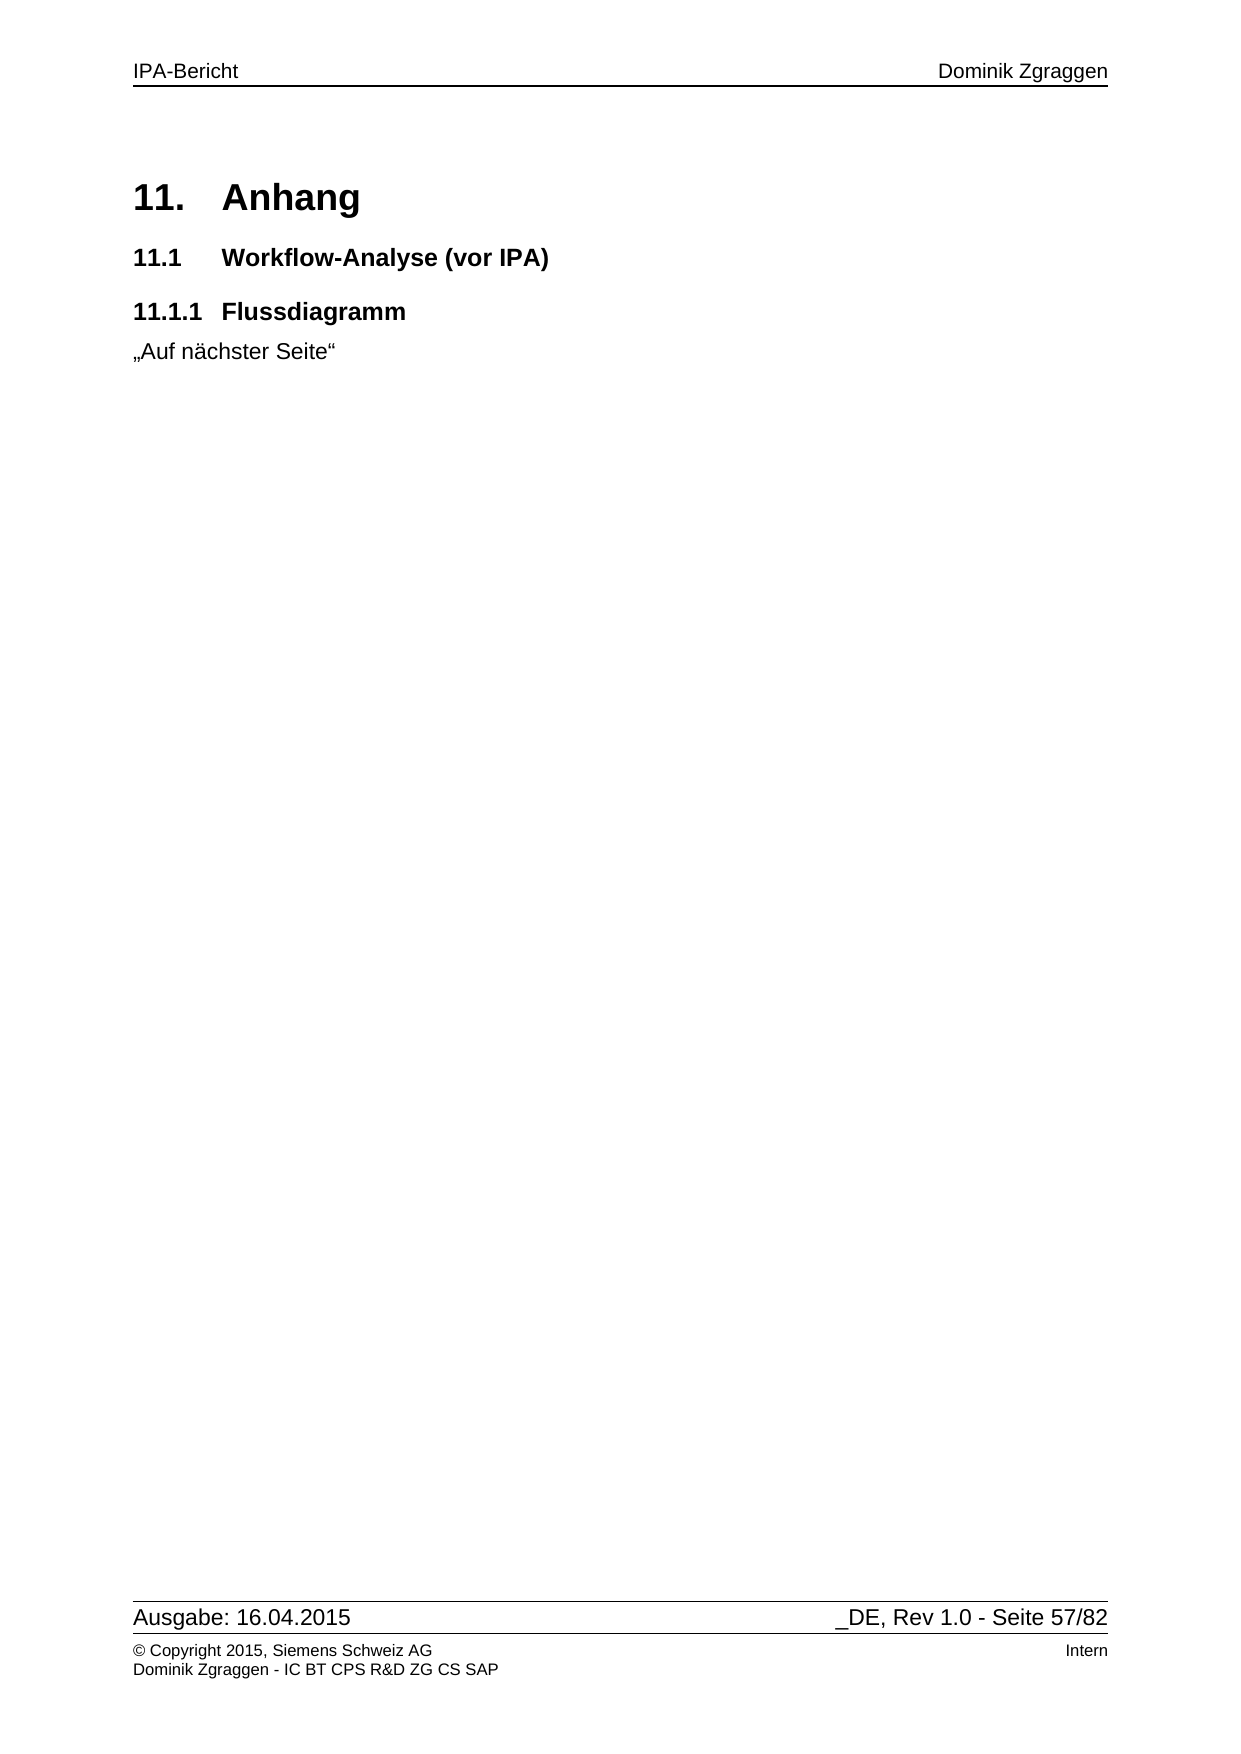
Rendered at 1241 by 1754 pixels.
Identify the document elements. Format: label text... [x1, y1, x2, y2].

text „Auf nächster Seite“ [133, 338, 1108, 364]
subtitle Workflow-Analyse (vor IPA) [133, 243, 1108, 272]
subtitle Flussdiagramm [133, 297, 1108, 326]
subtitle Anhang [133, 175, 1108, 218]
